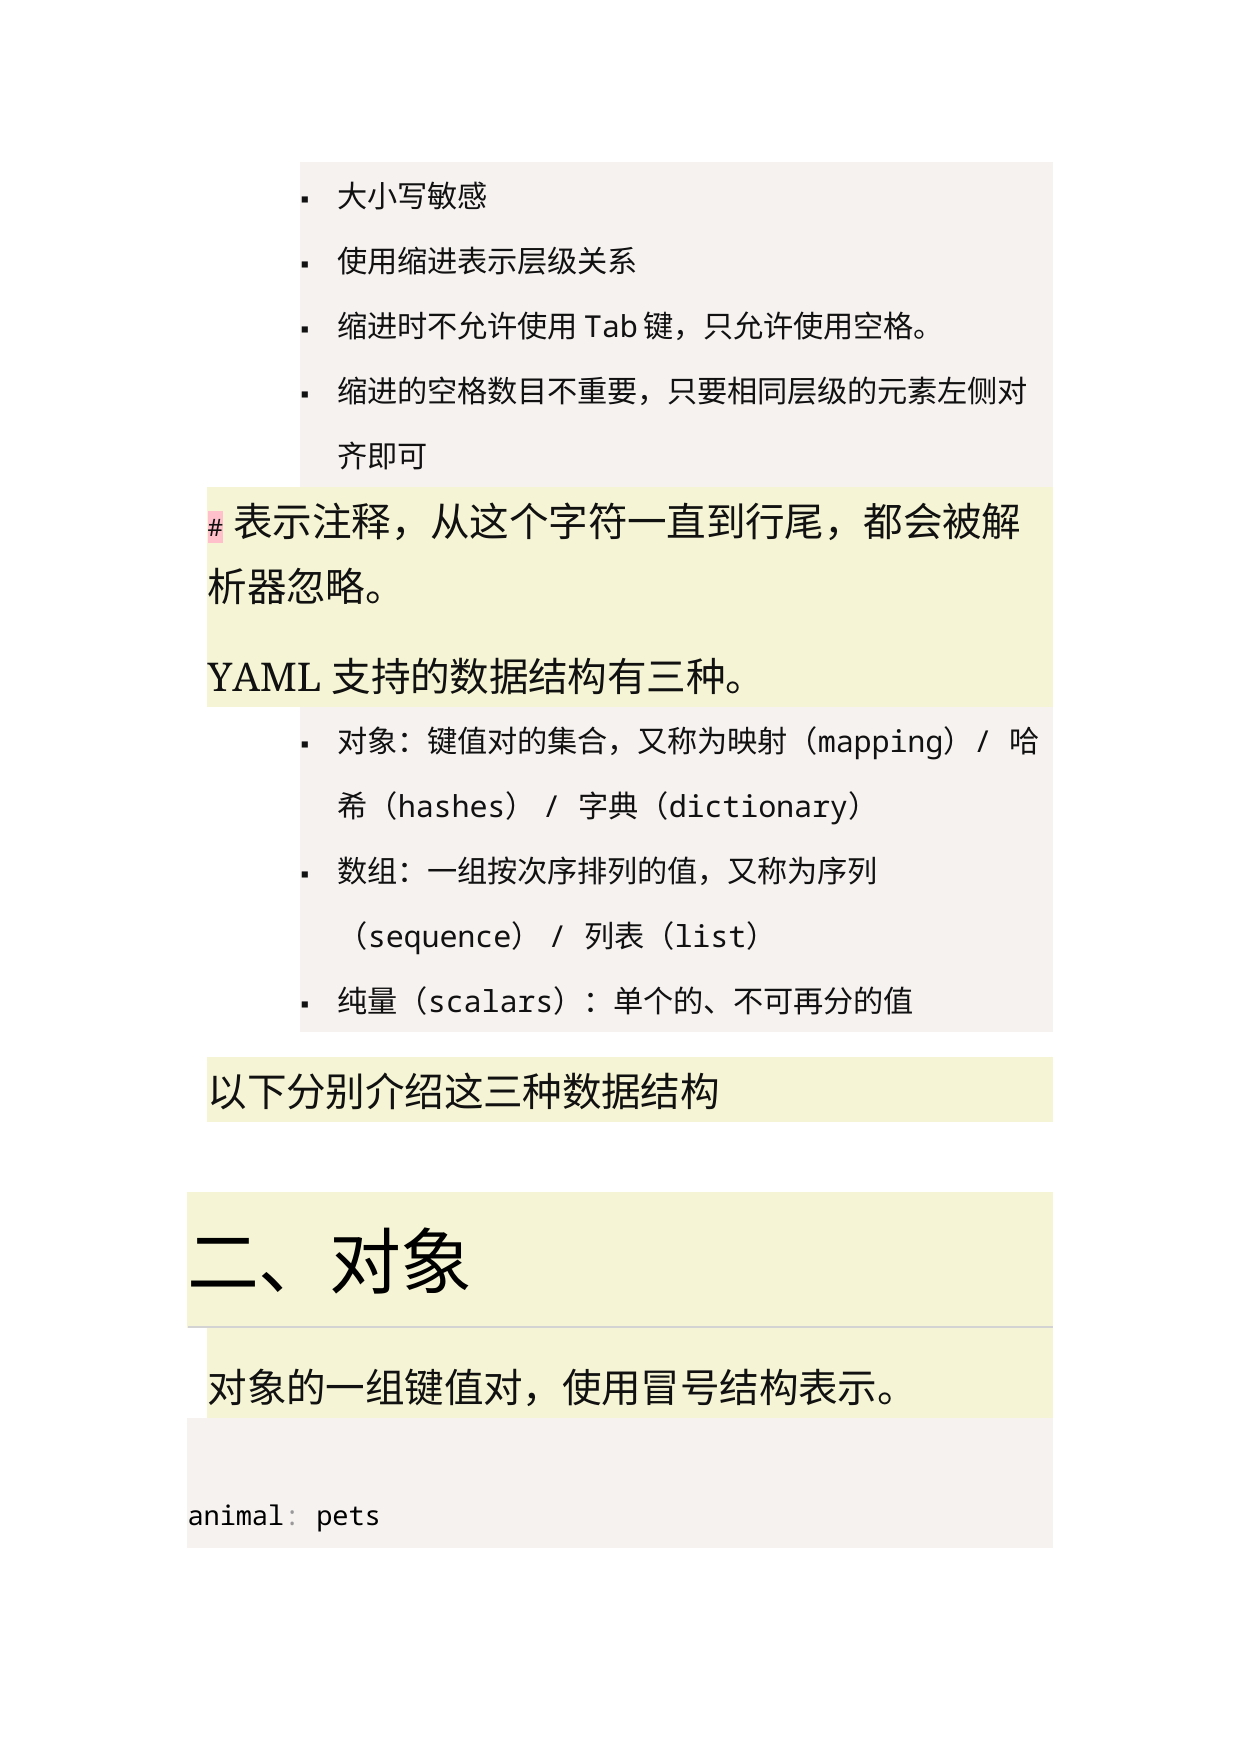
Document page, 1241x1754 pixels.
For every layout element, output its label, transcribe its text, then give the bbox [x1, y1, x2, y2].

text YAML 支持的数据结构有三种。 [207, 642, 1053, 707]
text 对象的一组键值对，使用冒号结构表示。 [207, 1353, 1053, 1418]
list 对象：键值对的集合，又称为映射（mapping）/ 哈希（hashes） / 字典（dictionary） [300, 707, 1053, 837]
subtitle 二、对象 [187, 1192, 1053, 1328]
list 缩进的空格数目不重要，只要相同层级的元素左侧对齐即可 [300, 357, 1053, 487]
list 缩进时不允许使用Tab键，只允许使用空格。 [300, 292, 1053, 357]
list 大小写敏感 [300, 162, 1053, 227]
list 数组：一组按次序排列的值，又称为序列（sequence） / 列表（list） [300, 837, 1053, 967]
text animal: pets [187, 1483, 1053, 1548]
text # 表示注释，从这个字符一直到行尾，都会被解析器忽略。 [207, 487, 1053, 617]
list 纯量（scalars）：单个的、不可再分的值 [300, 967, 1053, 1032]
text 以下分别介绍这三种数据结构 [207, 1057, 1053, 1122]
list 使用缩进表示层级关系 [300, 227, 1053, 292]
